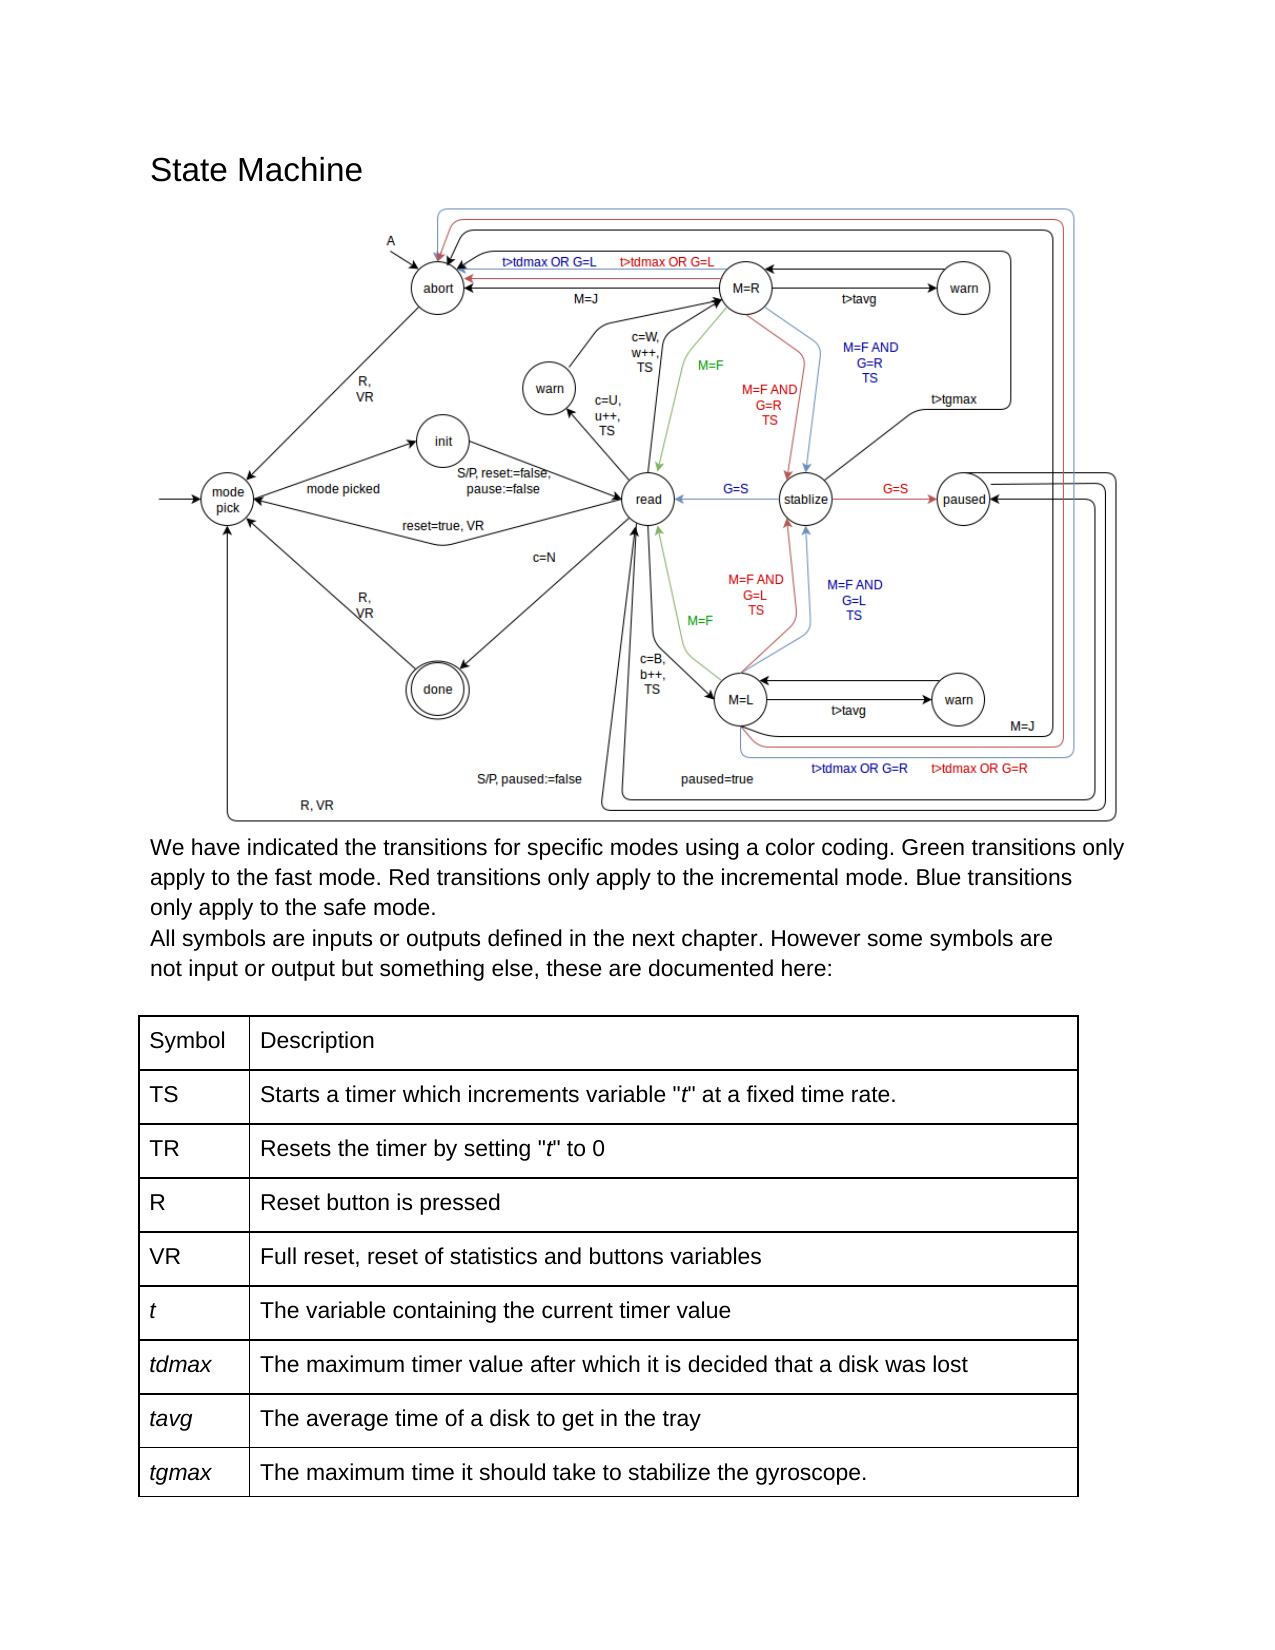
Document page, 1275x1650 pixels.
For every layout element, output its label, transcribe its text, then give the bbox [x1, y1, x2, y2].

text not input or output but something else, these are documented here: [150, 955, 1125, 981]
subtitle State Machine [150, 150, 1125, 188]
table_cell R [140, 1179, 249, 1231]
table_cell TR [140, 1125, 249, 1177]
text apply to the fast mode. Red transitions only apply to the incremental mode. Blue transitions [150, 864, 1125, 891]
table_cell Full reset, reset of statistics and buttons variables [250, 1233, 1077, 1285]
table_cell VR [140, 1233, 249, 1285]
table_cell TS [140, 1071, 249, 1123]
table_cell Reset button is pressed [250, 1179, 1077, 1231]
table_header Symbol [140, 1017, 249, 1069]
text All symbols are inputs or outputs defined in the next chapter. However some symbols are [150, 924, 1125, 951]
text only apply to the safe mode. [150, 894, 1125, 921]
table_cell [250, 1448, 1077, 1496]
table_cell Starts a timer which increments variable "t" at a fixed time rate. [250, 1071, 1077, 1123]
table_cell The maximum timer value after which it is decided that a disk was lost [250, 1341, 1077, 1393]
table_cell tavg [140, 1395, 249, 1447]
table_cell The average time of a disk to get in the tray [250, 1395, 1077, 1447]
table_cell t [140, 1287, 249, 1339]
table_cell tgmax [140, 1448, 249, 1496]
table_header Description [250, 1017, 1077, 1069]
text We have indicated the transitions for specific modes using a color coding. Green transitions only [150, 834, 1125, 860]
table_cell tdmax [140, 1341, 249, 1393]
table_cell The variable containing the current timer value [250, 1287, 1077, 1339]
table_cell Resets the timer by setting "t" to 0 [250, 1125, 1077, 1177]
